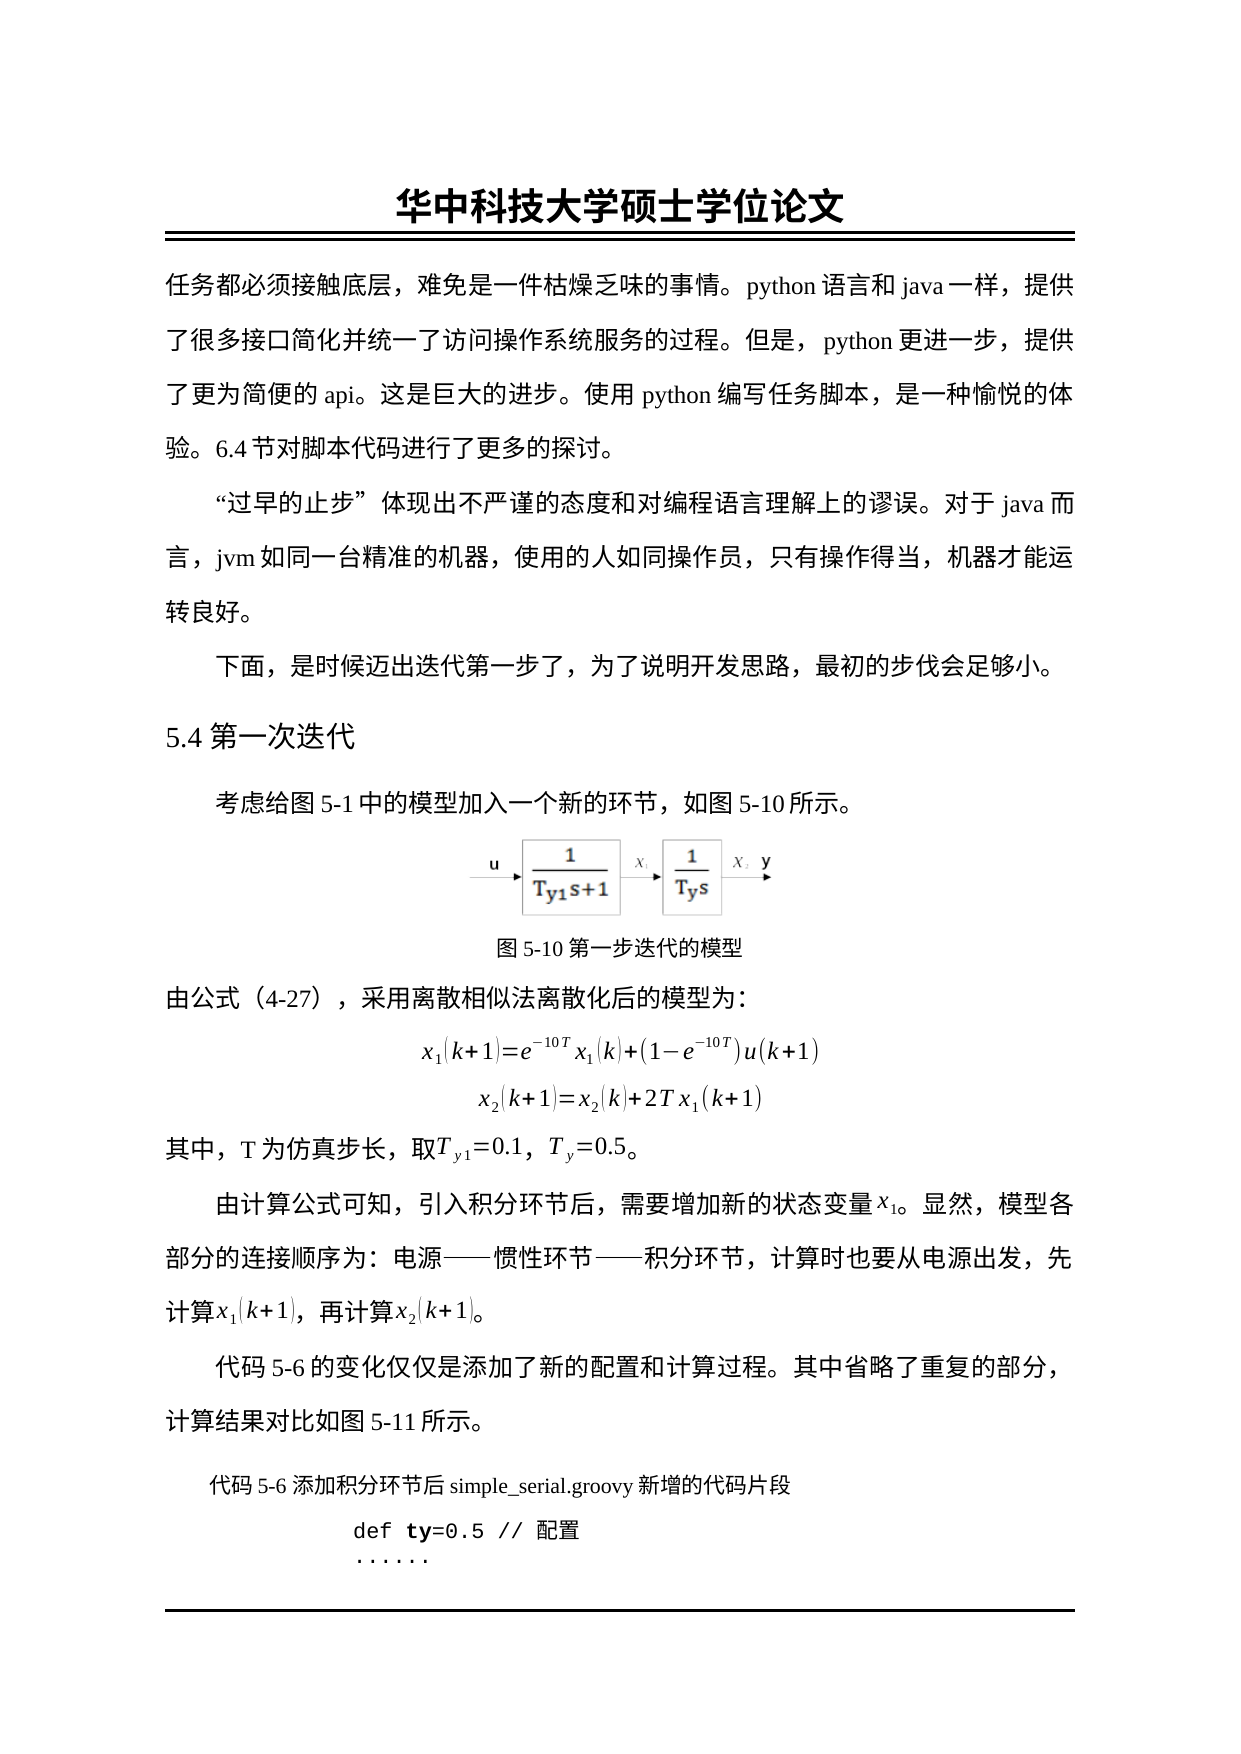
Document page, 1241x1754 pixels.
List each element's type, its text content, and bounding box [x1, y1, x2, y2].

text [165, 266, 1075, 465]
text 下面，是时候迈出迭代第一步了，为了说明开发思路，最初的步伐会足够小。 [165, 646, 1075, 683]
text 由公式（4-27），采用离散相似法离散化后的模型为： [165, 979, 1075, 1015]
subtitle 5.4 第一次迭代 [165, 713, 1075, 756]
text 其中，T为仿真步长，取，。 [165, 1130, 1075, 1166]
text “过早的止步”体现出不严谨的态度和对编程语言理解上的谬误。对于java而言，jvm如同一台精准的机器，使用的人如同操作员，只有操作得当，机器才能运转良好。 [165, 483, 1075, 628]
text 代码5-6 添加积分环节后simple_serial.groovy新增的代码片段 [165, 1468, 1075, 1500]
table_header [342, 1513, 899, 1570]
text 代码5-6的变化仅仅是添加了新的配置和计算过程。其中省略了重复的部分，计算结果对比如图5-11所示。 [165, 1347, 1075, 1438]
text 考虑给图5-1中的模型加入一个新的环节，如图5-10所示。 [165, 783, 1075, 819]
text 由计算公式可知，引入积分环节后，需要增加新的状态变量。显然，模型各部分的连接顺序为：电源——惯性环节——积分环节，计算时也要从电源出发，先计算，再计算。 [165, 1184, 1075, 1329]
text 图5-10 第一步迭代的模型 [165, 931, 1075, 963]
